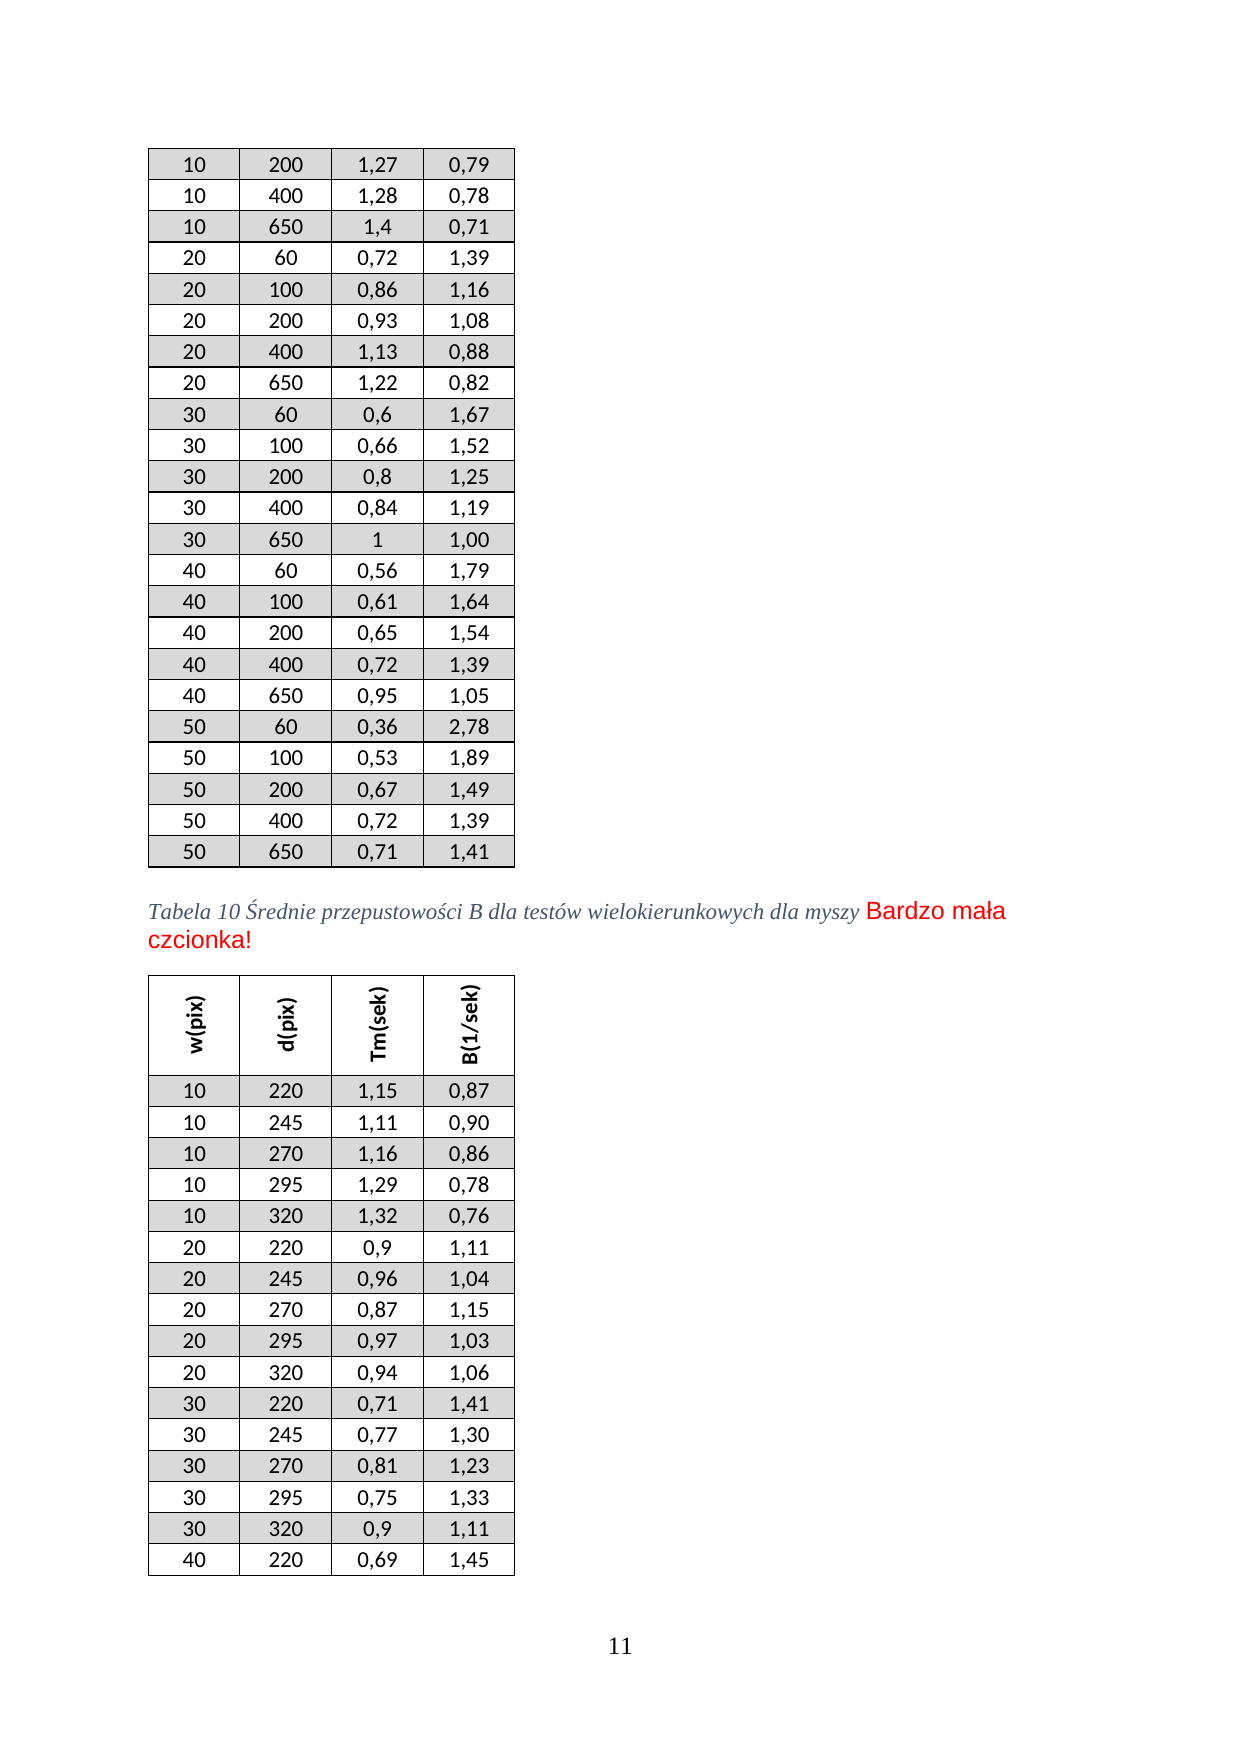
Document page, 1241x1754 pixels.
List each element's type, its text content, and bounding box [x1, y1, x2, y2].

table_cell 200 [240, 305, 331, 335]
table_cell 0,71 [332, 1388, 423, 1418]
table_cell 0,84 [332, 493, 423, 523]
table_cell 50 [149, 774, 239, 804]
table_cell 0,8 [332, 461, 423, 491]
table_cell 0,72 [332, 649, 423, 679]
table_cell 1,11 [332, 1107, 423, 1137]
table_cell 1,25 [424, 461, 514, 491]
table_cell 1,16 [332, 1138, 423, 1168]
table_header Tm(sek) [332, 976, 423, 1074]
table_cell 10 [149, 211, 239, 241]
table_cell 220 [240, 1544, 331, 1574]
table_cell 1,11 [424, 1513, 514, 1543]
table_cell 40 [149, 1544, 239, 1574]
table_cell 20 [149, 274, 239, 304]
table_cell 100 [240, 586, 331, 616]
table_cell 1,13 [332, 336, 423, 366]
table_cell 0,86 [424, 1138, 514, 1168]
table_cell 0,9 [332, 1513, 423, 1543]
table_cell 200 [240, 618, 331, 648]
table_cell 1,79 [424, 555, 514, 585]
table_cell 30 [149, 430, 239, 460]
table_cell 10 [149, 1169, 239, 1199]
table_cell 1,89 [424, 743, 514, 773]
table_cell 295 [240, 1326, 331, 1356]
table_cell 30 [149, 524, 239, 554]
table_cell 1 [332, 524, 423, 554]
table_cell 0,65 [332, 618, 423, 648]
table_cell 0,61 [332, 586, 423, 616]
table_cell 650 [240, 368, 331, 398]
table_cell 320 [240, 1201, 331, 1231]
table_cell 30 [149, 1513, 239, 1543]
table_cell 1,41 [424, 1388, 514, 1418]
table_cell 1,06 [424, 1357, 514, 1387]
table_cell 1,15 [332, 1076, 423, 1106]
table_cell 650 [240, 836, 331, 866]
table_cell 1,49 [424, 774, 514, 804]
table_cell 0,71 [424, 211, 514, 241]
table_cell 1,15 [424, 1294, 514, 1324]
table_cell 1,32 [332, 1201, 423, 1231]
table_cell 0,81 [332, 1451, 423, 1481]
table_cell 30 [149, 461, 239, 491]
table_cell 10 [149, 1201, 239, 1231]
table_cell 10 [149, 1107, 239, 1137]
table_cell 1,08 [424, 305, 514, 335]
table_cell 100 [240, 743, 331, 773]
table_cell 0,72 [332, 243, 423, 273]
table_cell 20 [149, 305, 239, 335]
table_cell 220 [240, 1232, 331, 1262]
table_cell 0,67 [332, 774, 423, 804]
table_header w(pix) [149, 976, 239, 1074]
table_cell 1,16 [424, 274, 514, 304]
table_cell 40 [149, 680, 239, 710]
table_cell 20 [149, 243, 239, 273]
table_cell 1,33 [424, 1482, 514, 1512]
table_cell 0,86 [332, 274, 423, 304]
table_cell 60 [240, 711, 331, 741]
table_cell 270 [240, 1294, 331, 1324]
table_cell 0,9 [332, 1232, 423, 1262]
table_cell 10 [149, 1076, 239, 1106]
table_cell 10 [149, 149, 239, 179]
table_cell 1,11 [424, 1232, 514, 1262]
table_cell 40 [149, 618, 239, 648]
table_cell 0,82 [424, 368, 514, 398]
table_cell 650 [240, 524, 331, 554]
table_cell 400 [240, 180, 331, 210]
table_cell 1,19 [424, 493, 514, 523]
table_cell 0,76 [424, 1201, 514, 1231]
table_cell 40 [149, 555, 239, 585]
table_cell 20 [149, 1326, 239, 1356]
table_cell 10 [149, 1138, 239, 1168]
table_cell 0,56 [332, 555, 423, 585]
table_cell 30 [149, 1451, 239, 1481]
text Tabela 10 Średnie przepustowości B dla testów wielokierunkowych dla myszy Bardzo mała czcionka! [148, 896, 1093, 954]
table_header B(1/sek) [424, 976, 514, 1074]
table_cell 1,00 [424, 524, 514, 554]
table_cell 30 [149, 1388, 239, 1418]
table_cell 1,30 [424, 1419, 514, 1449]
table_cell 30 [149, 1482, 239, 1512]
table_cell 400 [240, 805, 331, 835]
table_cell 10 [149, 180, 239, 210]
table_cell 1,52 [424, 430, 514, 460]
table_cell 245 [240, 1419, 331, 1449]
table_cell 100 [240, 430, 331, 460]
table_cell 1,28 [332, 180, 423, 210]
table_cell 1,05 [424, 680, 514, 710]
table_cell 0,97 [332, 1326, 423, 1356]
table_cell 100 [240, 274, 331, 304]
table_cell 220 [240, 1388, 331, 1418]
table_cell 650 [240, 680, 331, 710]
table_cell 50 [149, 711, 239, 741]
table_cell 270 [240, 1451, 331, 1481]
table_cell 320 [240, 1513, 331, 1543]
table_cell 0,53 [332, 743, 423, 773]
table_cell 1,39 [424, 805, 514, 835]
table_cell 20 [149, 1263, 239, 1293]
table_cell 1,67 [424, 399, 514, 429]
table_cell 0,78 [424, 180, 514, 210]
table_cell 1,23 [424, 1451, 514, 1481]
table_cell 0,77 [332, 1419, 423, 1449]
table_cell 50 [149, 836, 239, 866]
table_cell 270 [240, 1138, 331, 1168]
table_header d(pix) [240, 976, 331, 1074]
table_cell 1,45 [424, 1544, 514, 1574]
table_cell 1,54 [424, 618, 514, 648]
table_cell 245 [240, 1107, 331, 1137]
table_cell 0,69 [332, 1544, 423, 1574]
table_cell 0,87 [424, 1076, 514, 1106]
table_cell 30 [149, 399, 239, 429]
table_cell 1,64 [424, 586, 514, 616]
table_cell 0,75 [332, 1482, 423, 1512]
table_cell 1,03 [424, 1326, 514, 1356]
table_cell 1,39 [424, 243, 514, 273]
table_cell 1,22 [332, 368, 423, 398]
table_cell 30 [149, 493, 239, 523]
table_cell 400 [240, 336, 331, 366]
table_cell 30 [149, 1419, 239, 1449]
table_cell 220 [240, 1076, 331, 1106]
table_cell 400 [240, 649, 331, 679]
table_cell 2,78 [424, 711, 514, 741]
table_cell 0,96 [332, 1263, 423, 1293]
table_cell 0,66 [332, 430, 423, 460]
table_cell 200 [240, 461, 331, 491]
table_cell 650 [240, 211, 331, 241]
table_cell 0,71 [332, 836, 423, 866]
table_cell 0,93 [332, 305, 423, 335]
table_cell 1,29 [332, 1169, 423, 1199]
table_cell 200 [240, 774, 331, 804]
table_cell 60 [240, 555, 331, 585]
table_cell 0,36 [332, 711, 423, 741]
table_cell 20 [149, 336, 239, 366]
table_cell 1,39 [424, 649, 514, 679]
table_cell 0,6 [332, 399, 423, 429]
table_cell 245 [240, 1263, 331, 1293]
table_cell 295 [240, 1169, 331, 1199]
table_cell 0,79 [424, 149, 514, 179]
table_cell 40 [149, 586, 239, 616]
table_cell 0,94 [332, 1357, 423, 1387]
table_cell 200 [240, 149, 331, 179]
table_cell 1,4 [332, 211, 423, 241]
table_cell 320 [240, 1357, 331, 1387]
table_cell 0,95 [332, 680, 423, 710]
table_cell 400 [240, 493, 331, 523]
table_cell 20 [149, 1357, 239, 1387]
table_cell 0,88 [424, 336, 514, 366]
table_cell 1,04 [424, 1263, 514, 1293]
table_cell 1,41 [424, 836, 514, 866]
table_cell 0,78 [424, 1169, 514, 1199]
table_cell 20 [149, 1294, 239, 1324]
table_cell 0,90 [424, 1107, 514, 1137]
table_cell 20 [149, 368, 239, 398]
table_cell 60 [240, 243, 331, 273]
table_cell 0,87 [332, 1294, 423, 1324]
table_cell 50 [149, 743, 239, 773]
table_cell 0,72 [332, 805, 423, 835]
table_cell 40 [149, 649, 239, 679]
table_cell 60 [240, 399, 331, 429]
table_cell 20 [149, 1232, 239, 1262]
table_cell 1,27 [332, 149, 423, 179]
table_cell 50 [149, 805, 239, 835]
table_cell 295 [240, 1482, 331, 1512]
